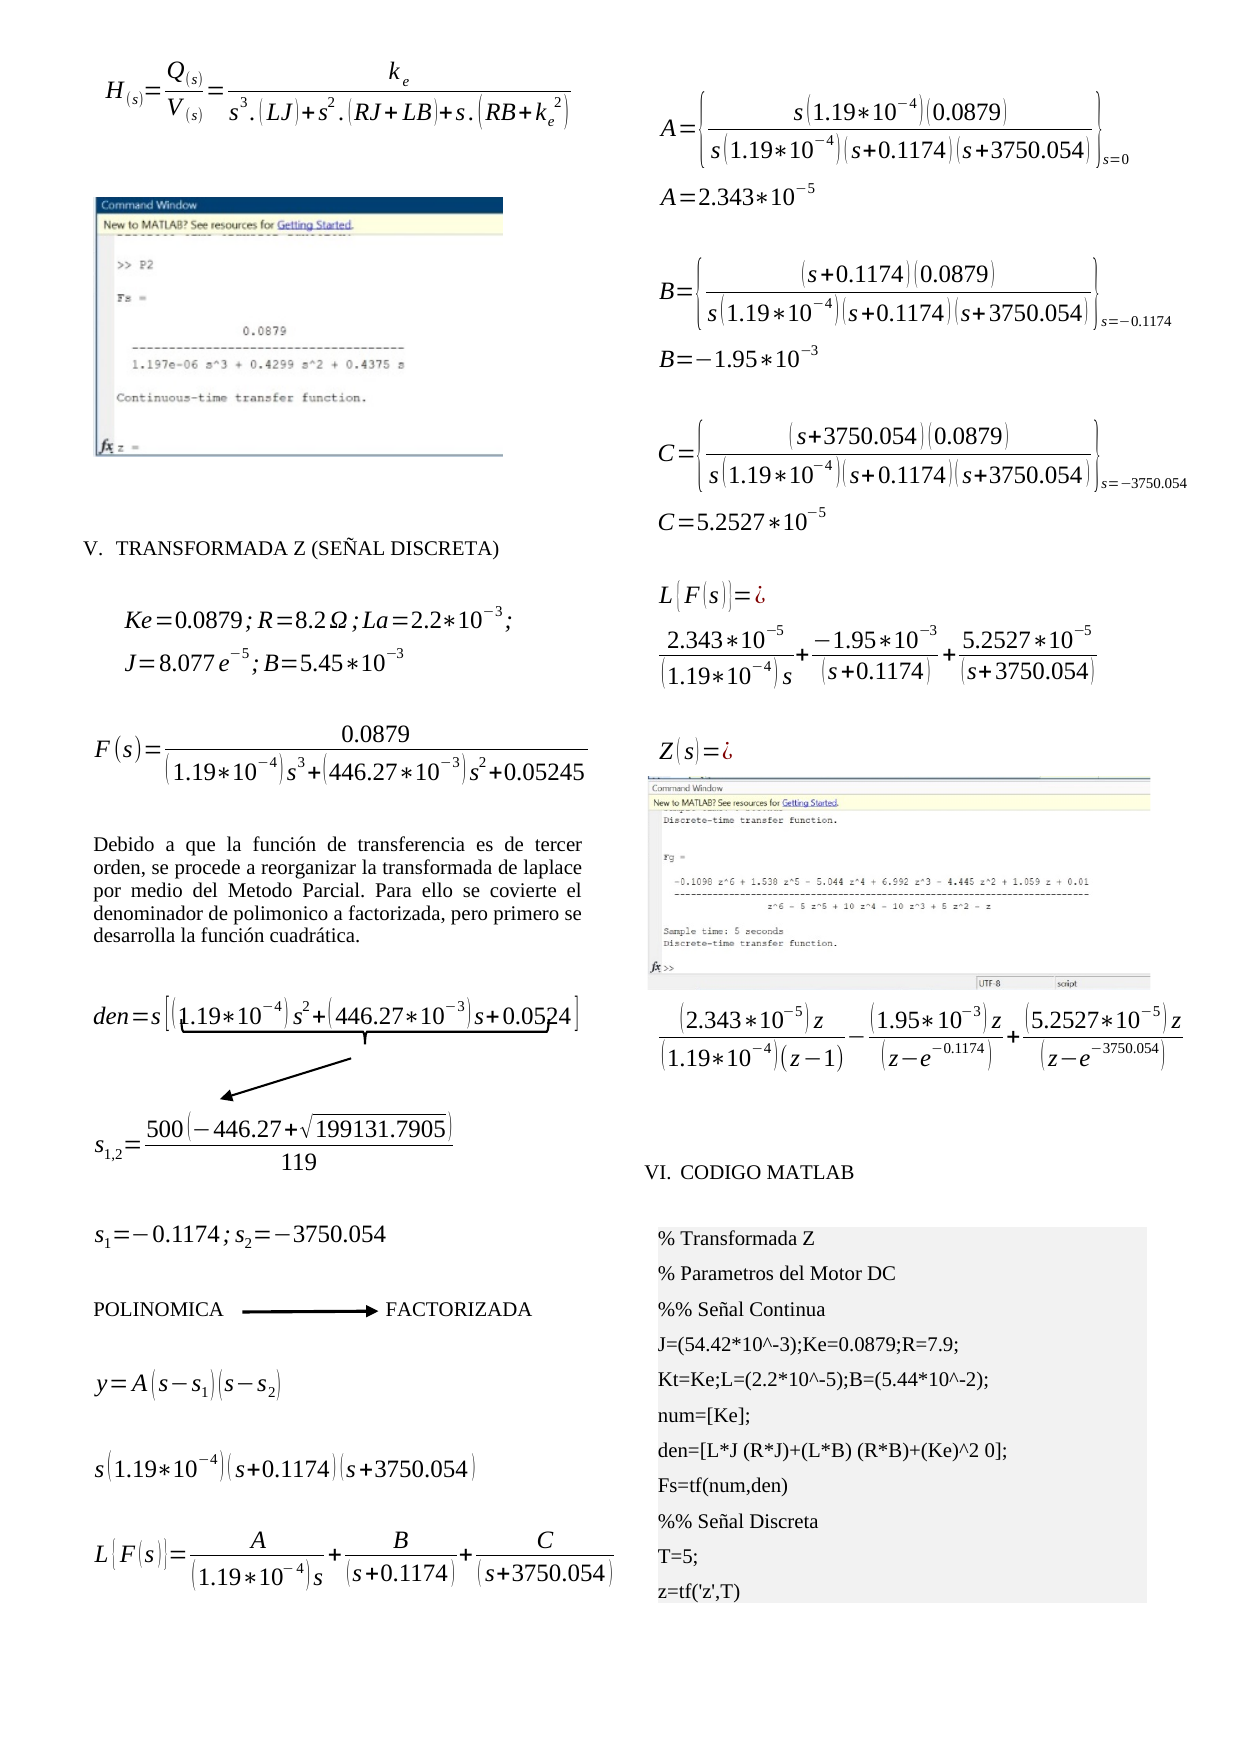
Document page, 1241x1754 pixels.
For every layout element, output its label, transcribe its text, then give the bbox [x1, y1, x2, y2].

text POLINOMICA FACTORIZADA [93, 1298, 583, 1321]
text z=tf('z',T) [658, 1580, 1147, 1603]
text % Transformada Z [658, 1227, 1147, 1250]
text %% Señal Continua [658, 1298, 1147, 1321]
text %% Señal Discreta [658, 1510, 1147, 1533]
subtitle CODIGO MATLAB [658, 1161, 1147, 1184]
picture [93, 197, 503, 457]
subtitle TRANSFORMADA Z (SEÑAL DISCRETA) [93, 537, 583, 559]
text Kt=Ke;L=(2.2*10^-5);B=(5.44*10^-2); [658, 1368, 1147, 1391]
text % Parametros del Motor DC [658, 1263, 1147, 1285]
text den=[L*J (R*J)+(L*B) (R*B)+(Ke)^2 0]; [658, 1439, 1147, 1462]
picture [647, 776, 1151, 990]
text num=[Ke]; [658, 1404, 1147, 1427]
text Fs=tf(num,den) [658, 1474, 1147, 1497]
text J=(54.42*10^-3);Ke=0.0879;R=7.9; [658, 1333, 1147, 1356]
text Debido a que la función de transferencia es de tercer orden, se procede a reorganizar la transformada de laplace por medio del Metodo Parcial. Para ello se covierte el denominador de polimonico a factorizada, pero primero se desarrolla la función cuadrática. [93, 833, 583, 947]
text T=5; [658, 1545, 1147, 1568]
